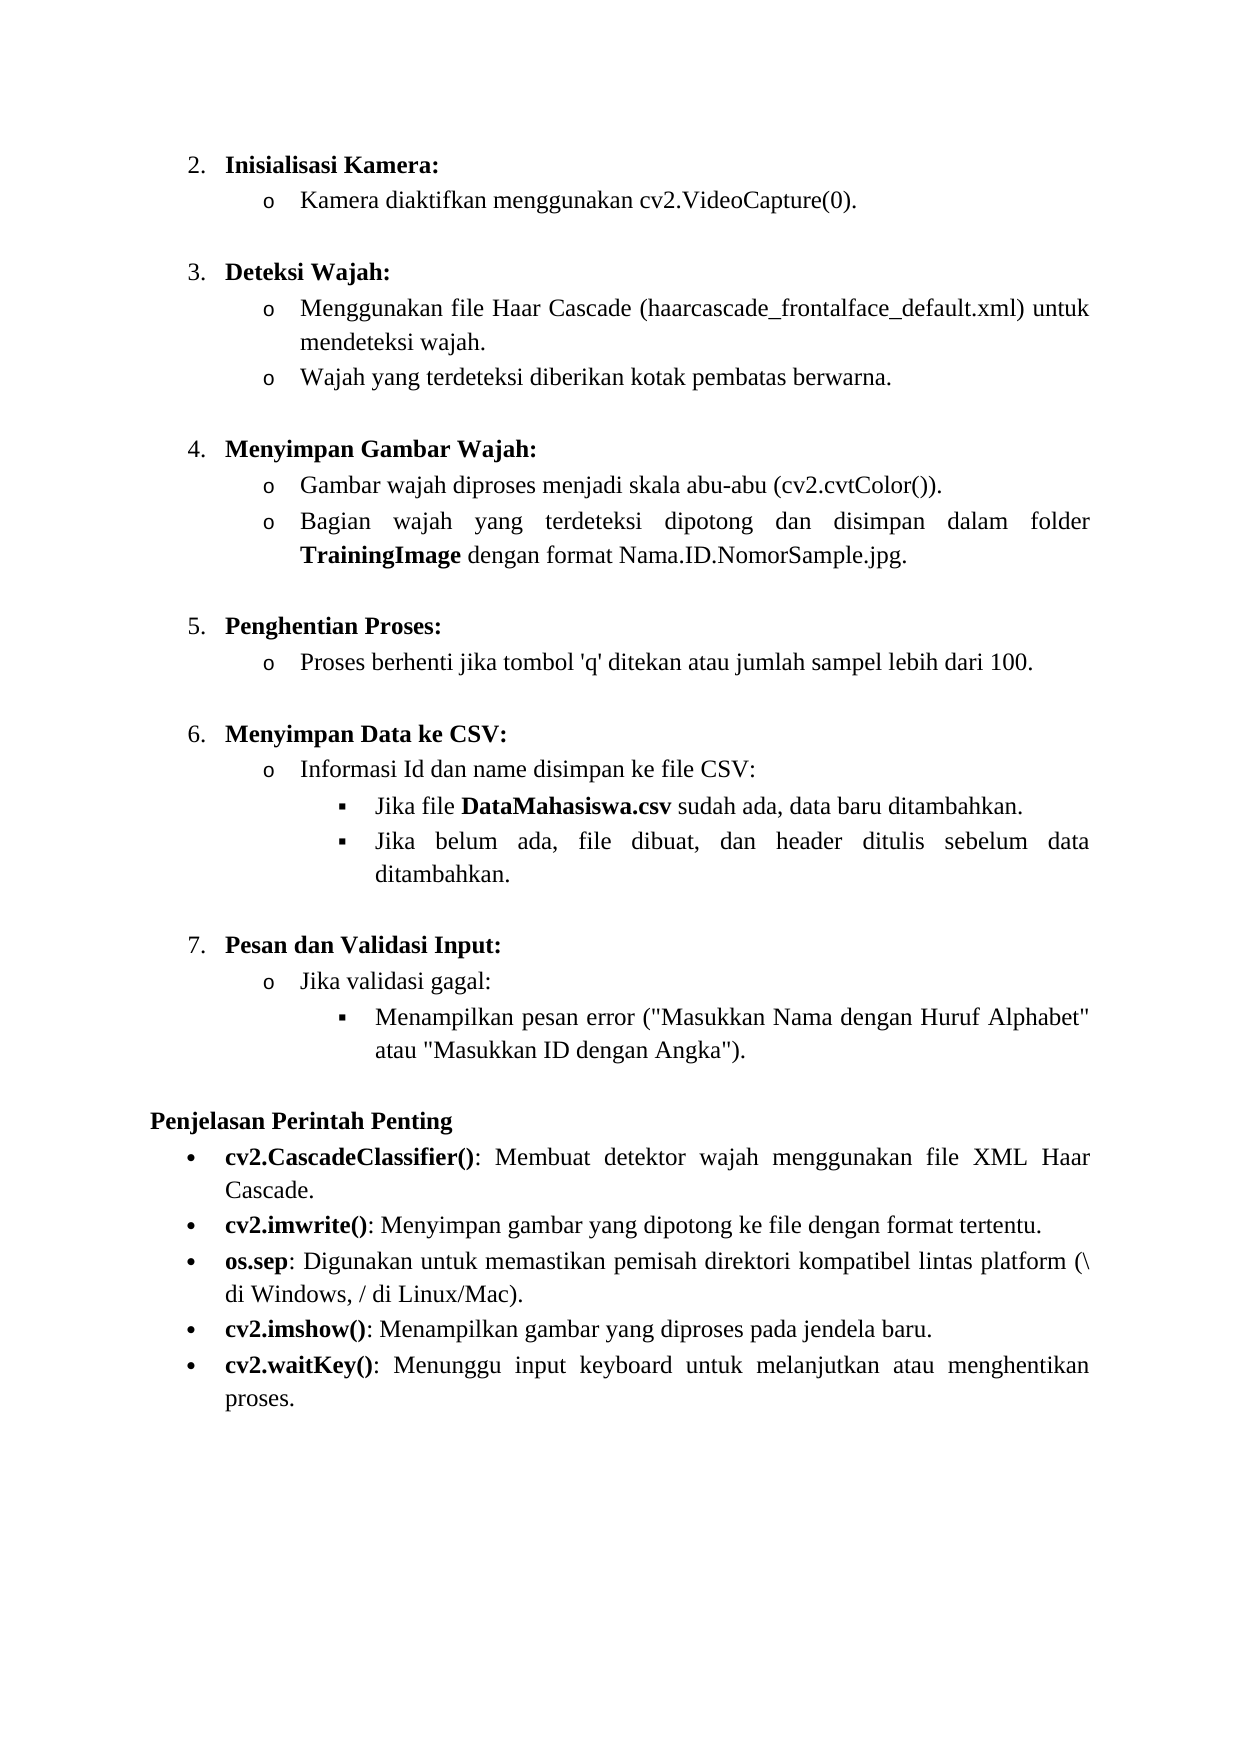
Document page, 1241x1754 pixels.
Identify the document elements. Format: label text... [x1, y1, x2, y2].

list Proses berhenti jika tombol 'q' ditekan atau jumlah sampel lebih dari 100. [262, 647, 1090, 676]
text Penjelasan Perintah Penting [150, 1106, 1090, 1135]
list Bagian wajah yang terdeteksi dipotong dan disimpan dalam folder TrainingImage dengan format Nama.ID.NomorSample.jpg. [262, 506, 1090, 569]
list Penghentian Proses: [187, 611, 1090, 640]
list Menggunakan file Haar Cascade (haarcascade_frontalface_default.xml) untuk mendeteksi wajah. [262, 293, 1090, 356]
list Inisialisasi Kamera: [187, 150, 1090, 179]
list Informasi Id dan name disimpan ke file CSV: [262, 754, 1090, 784]
list cv2.imwrite(): Menyimpan gambar yang dipotong ke file dengan format tertentu. [187, 1210, 1090, 1239]
list Jika validasi gagal: [262, 966, 1090, 995]
list Menyimpan Data ke CSV: [187, 719, 1090, 747]
list Menampilkan pesan error ("Masukkan Nama dengan Huruf Alphabet" atau "Masukkan ID dengan Angka"). [337, 1002, 1090, 1064]
list Jika file DataMahasiswa.csv sudah ada, data baru ditambahkan. [337, 791, 1090, 819]
list cv2.waitKey(): Menunggu input keyboard untuk melanjutkan atau menghentikan proses. [187, 1350, 1090, 1412]
list cv2.imshow(): Menampilkan gambar yang diproses pada jendela baru. [187, 1314, 1090, 1343]
list Kamera diaktifkan menggunakan cv2.VideoCapture(0). [262, 186, 1090, 215]
list Menyimpan Gambar Wajah: [187, 434, 1090, 463]
list Deteksi Wajah: [187, 257, 1090, 286]
list Wajah yang terdeteksi diberikan kotak pembatas berwarna. [262, 362, 1090, 392]
list os.sep: Digunakan untuk memastikan pemisah direktori kompatibel lintas platform (\ di Windows, / di Linux/Mac). [187, 1246, 1090, 1308]
list Gambar wajah diproses menjadi skala abu-abu (cv2.cvtColor()). [262, 470, 1090, 499]
list cv2.CascadeClassifier(): Membuat detektor wajah menggunakan file XML Haar Cascade. [187, 1142, 1090, 1204]
list Pesan dan Validasi Input: [187, 930, 1090, 959]
list Jika belum ada, file dibuat, dan header ditulis sebelum data ditambahkan. [337, 826, 1090, 888]
